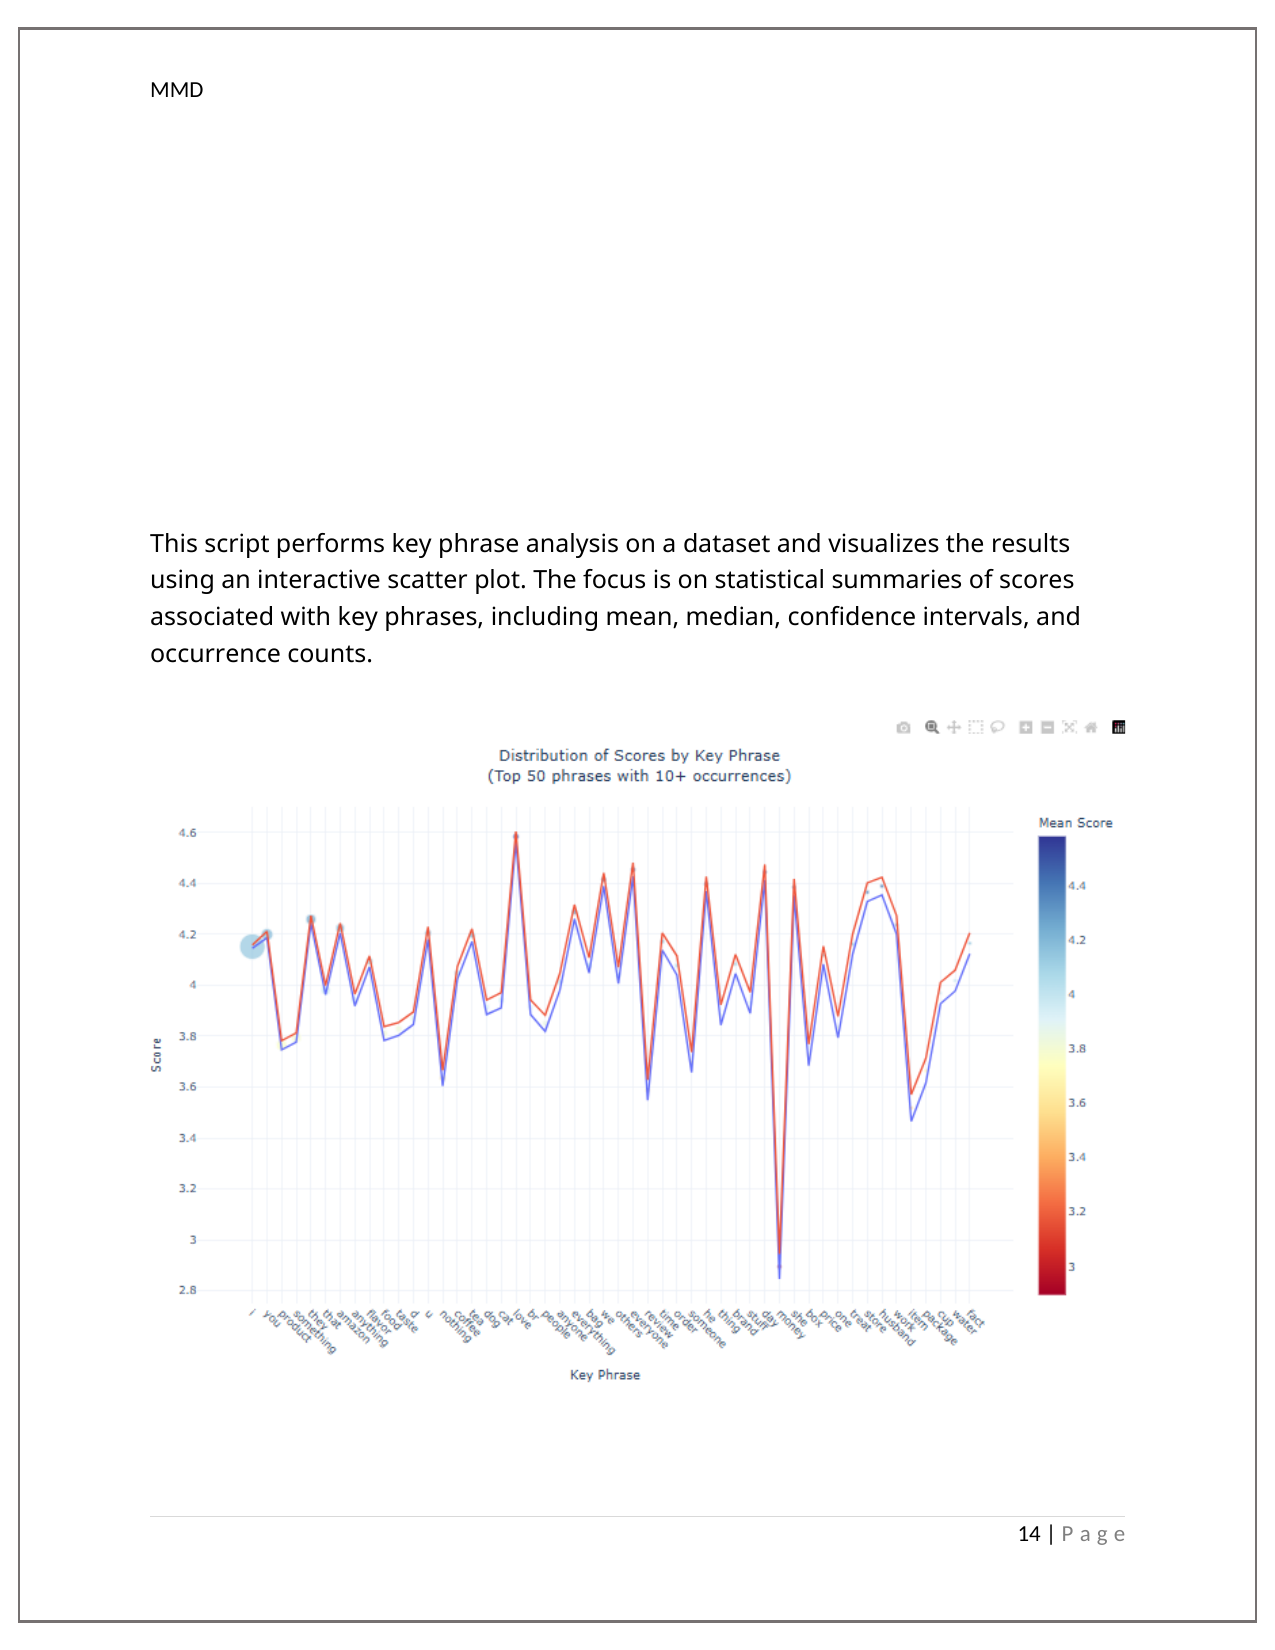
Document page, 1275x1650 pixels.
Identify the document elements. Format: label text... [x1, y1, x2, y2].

picture [150, 719, 1125, 1404]
subtitle This script performs key phrase analysis on a dataset and visualizes the results using an interactive scatter plot. The focus is on statistical summaries of scores associated with key phrases, including mean, median, confidence intervals, and occurrence counts. [150, 525, 1125, 670]
